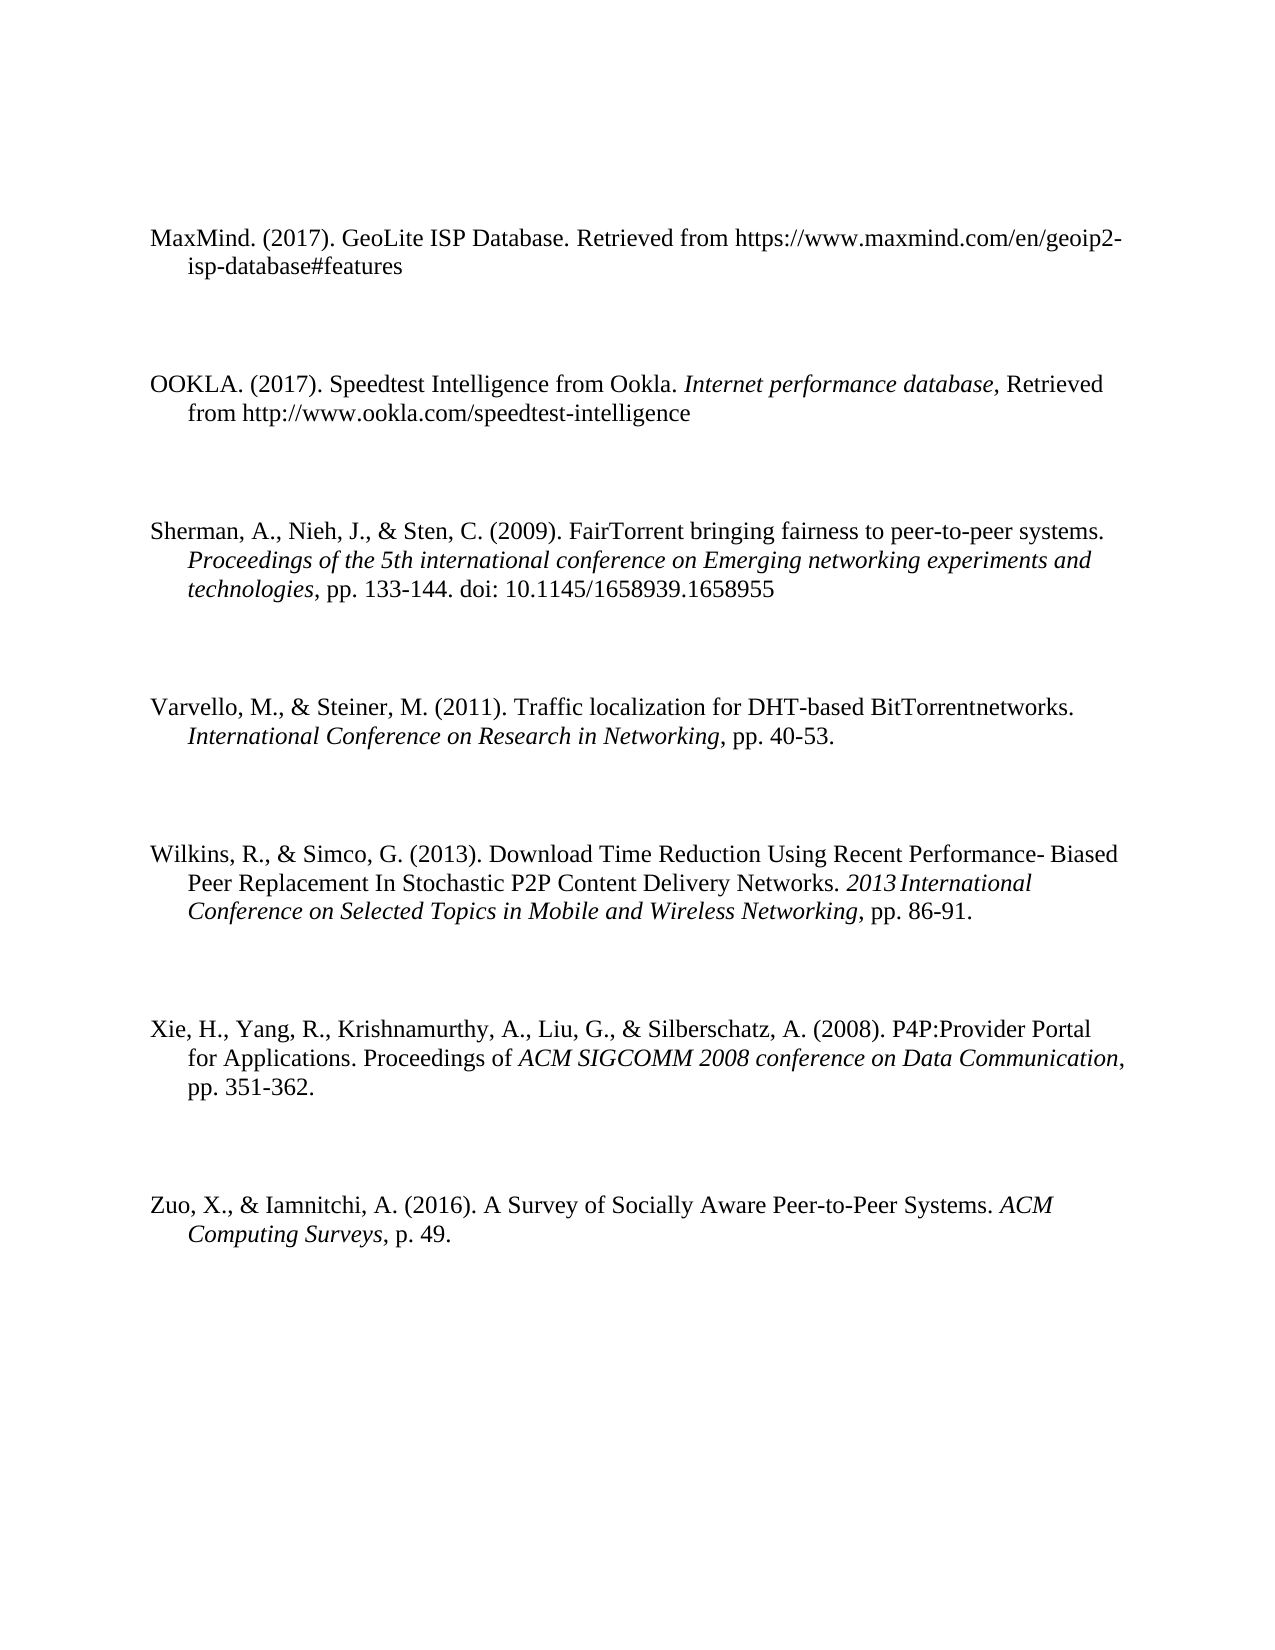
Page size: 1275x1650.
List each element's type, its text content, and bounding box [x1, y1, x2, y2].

text MaxMind. (2017). GeoLite ISP Database. Retrieved from https://www.maxmind.com/en/geoip2-isp-database#features [150, 223, 1125, 280]
text Varvello, M., & Steiner, M. (2011). Traffic localization for DHT-based BitTorrentnetworks. International Conference on Research in Networking, pp. 40-53. [150, 692, 1125, 749]
text Xie, H., Yang, R., Krishnamurthy, A., Liu, G., & Silberschatz, A. (2008). P4P:Provider Portal for Applications. Proceedings of ACM SIGCOMM 2008 conference on Data Communication, pp. 351-362. [150, 1014, 1125, 1101]
text Zuo, X., & Iamnitchi, A. (2016). A Survey of Socially Aware Peer-to-Peer Systems. ACM Computing Surveys, p. 49. [150, 1190, 1125, 1248]
text Sherman, A., Nieh, J., & Sten, C. (2009). FairTorrent bringing fairness to peer-to-peer systems. Proceedings of the 5th international conference on Emerging networking experiments and technologies, pp. 133-144. doi: 10.1145/1658939.1658955 [150, 516, 1125, 603]
text OOKLA. (2017). Speedtest Intelligence from Ookla. Internet performance database, Retrieved from http://www.ookla.com/speedtest-intelligence [150, 369, 1125, 427]
text Wilkins, R., & Simco, G. (2013). Download Time Reduction Using Recent Performance- Biased Peer Replacement In Stochastic P2P Content Delivery Networks. 2013 International Conference on Selected Topics in Mobile and Wireless Networking, pp. 86-91. [150, 839, 1125, 925]
